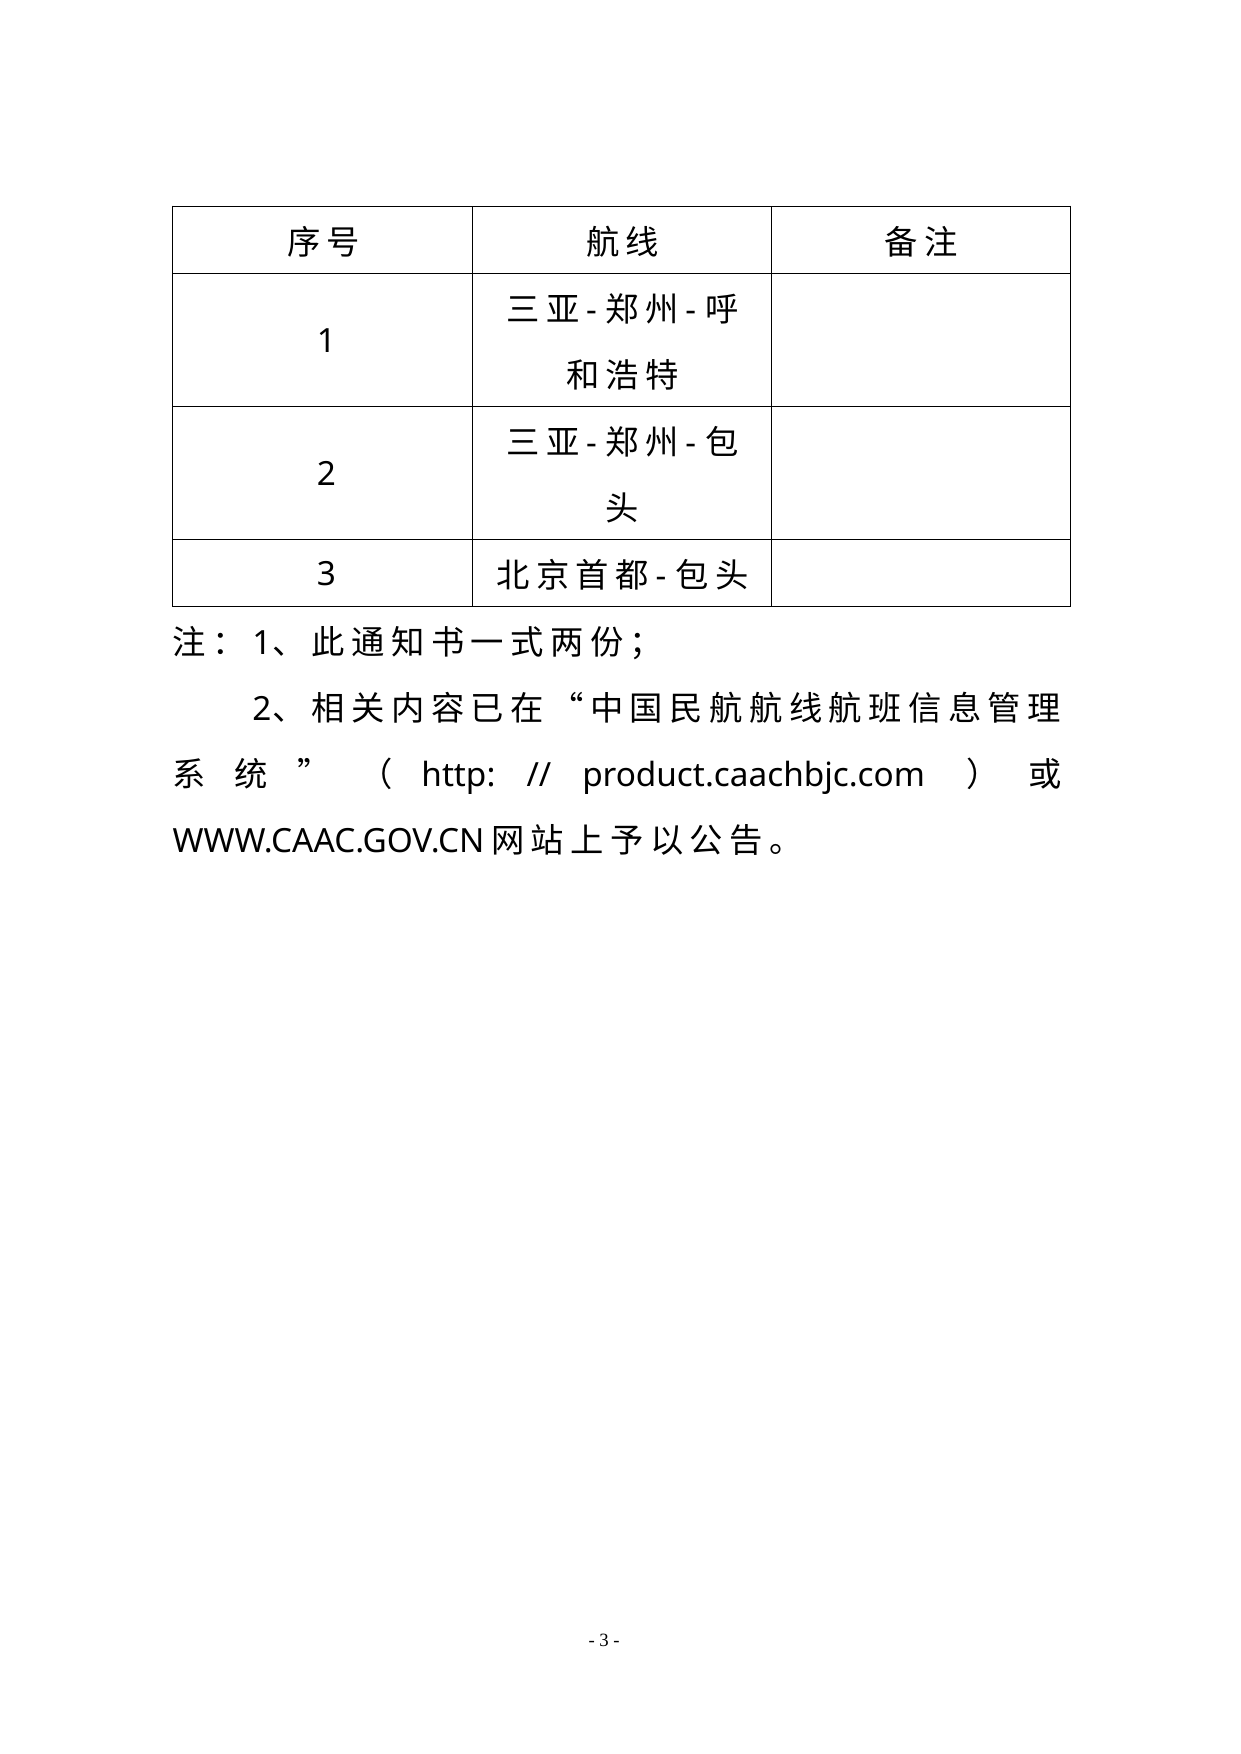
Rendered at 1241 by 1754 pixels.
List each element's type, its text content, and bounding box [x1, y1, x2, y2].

table_cell 北京首都-包头 [473, 540, 771, 606]
text 2、相关内容已在“中国民航航线航班信息管理系统”（http: // product.caachbjc.com）或WWW.CAAC.GOV.CN网站上予以公告。 [172, 673, 1068, 871]
table_cell 三亚-郑州-包头 [473, 407, 771, 539]
table_header 备注 [772, 207, 1070, 273]
table_cell 1 [173, 274, 472, 406]
text 注：1、此通知书一式两份； [172, 607, 1068, 673]
table_cell [772, 274, 1070, 406]
table_cell 3 [173, 540, 472, 606]
table_cell [772, 540, 1070, 606]
table_header 序号 [173, 207, 472, 273]
table_cell 2 [173, 407, 472, 539]
table_cell [772, 407, 1070, 539]
table_cell 三亚-郑州-呼和浩特 [473, 274, 771, 406]
table_header 航线 [473, 207, 771, 273]
